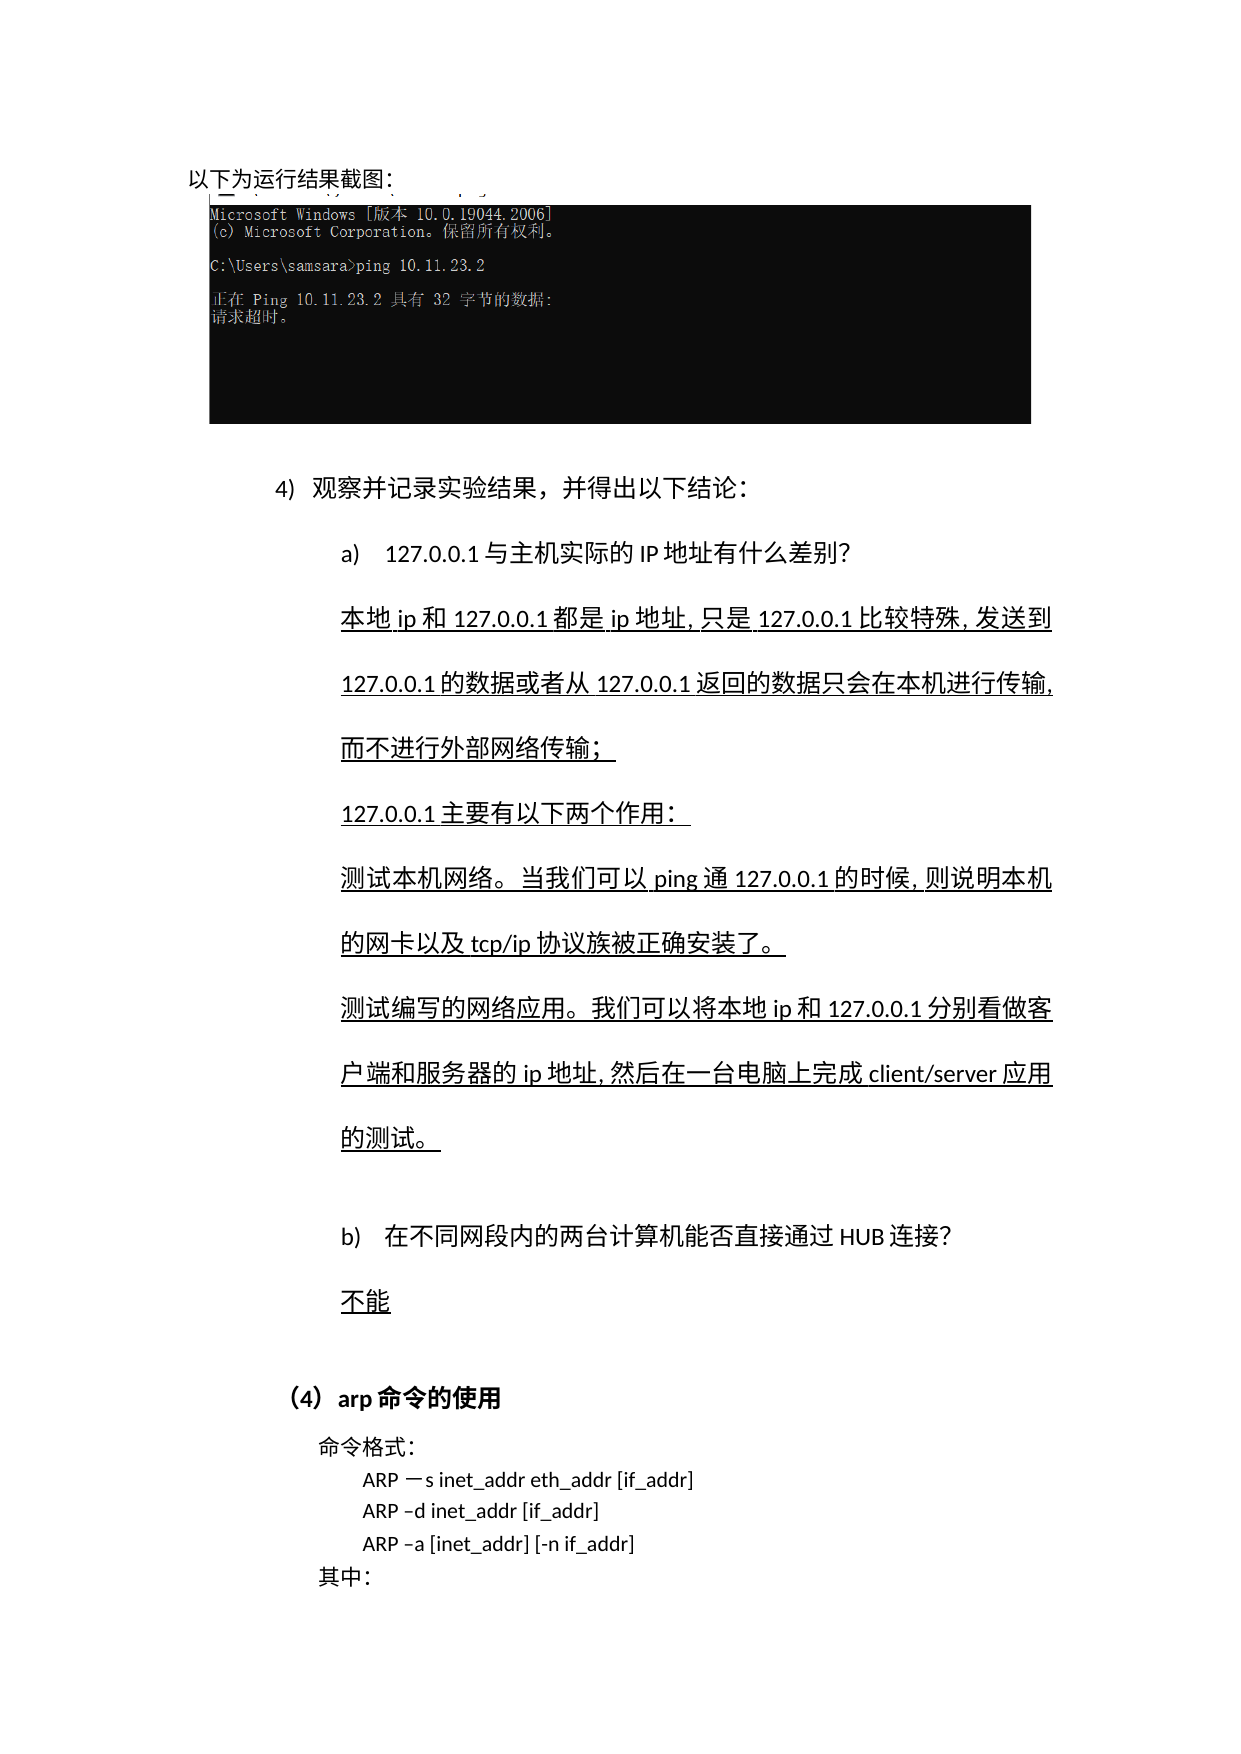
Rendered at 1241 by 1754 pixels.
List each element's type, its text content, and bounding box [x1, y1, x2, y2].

text 以下为运行结果截图： [187, 162, 1053, 194]
text ARP –d inet_addr [if_addr] [269, 1494, 1053, 1527]
list 127.0.0.1与主机实际的IP地址有什么差别？ [341, 519, 1053, 584]
text 其中： [269, 1559, 1053, 1592]
text 本地ip和127.0.0.1都是ip地址, 只是127.0.0.1比较特殊, 发送到127.0.0.1的数据或者从127.0.0.1返回的数据只会在本机进行传输, 而不进行外部网络传输； [341, 696, 1053, 779]
list 观察并记录实验结果，并得出以下结论： [275, 454, 1053, 519]
text 本地ip和127.0.0.1都是ip地址, 只是127.0.0.1比较特殊, 发送到127.0.0.1的数据或者从127.0.0.1返回的数据只会在本机进行传输, 而不进行外部网络传输； [341, 584, 1053, 695]
text 测试编写的网络应用。我们可以将本地ip和127.0.0.1分别看做客户端和服务器的ip地址, 然后在一台电脑上完成client/server应用的测试。 [341, 1087, 1053, 1169]
text ARP －s inet_addr eth_addr [if_addr] [269, 1462, 1053, 1494]
picture [209, 194, 1032, 424]
text 127.0.0.1主要有以下两个作用： [341, 779, 1053, 844]
list 在不同网段内的两台计算机能否直接通过HUB连接？ [341, 1202, 1053, 1267]
text ARP –a [inet_addr] [-n if_addr] [269, 1527, 1053, 1559]
text 不能 [341, 1267, 1053, 1332]
text 测试编写的网络应用。我们可以将本地ip和127.0.0.1分别看做客户端和服务器的ip地址, 然后在一台电脑上完成client/server应用的测试。 [341, 1022, 1053, 1085]
text 测试编写的网络应用。我们可以将本地ip和127.0.0.1分别看做客户端和服务器的ip地址, 然后在一台电脑上完成client/server应用的测试。 [341, 974, 1053, 1020]
text （4）arp命令的使用 [275, 1364, 1053, 1429]
text 测试本机网络。当我们可以ping通127.0.0.1的时候, 则说明本机的网卡以及tcp/ip协议族被正确安装了。 [341, 844, 1053, 974]
text 命令格式： [269, 1429, 1053, 1462]
